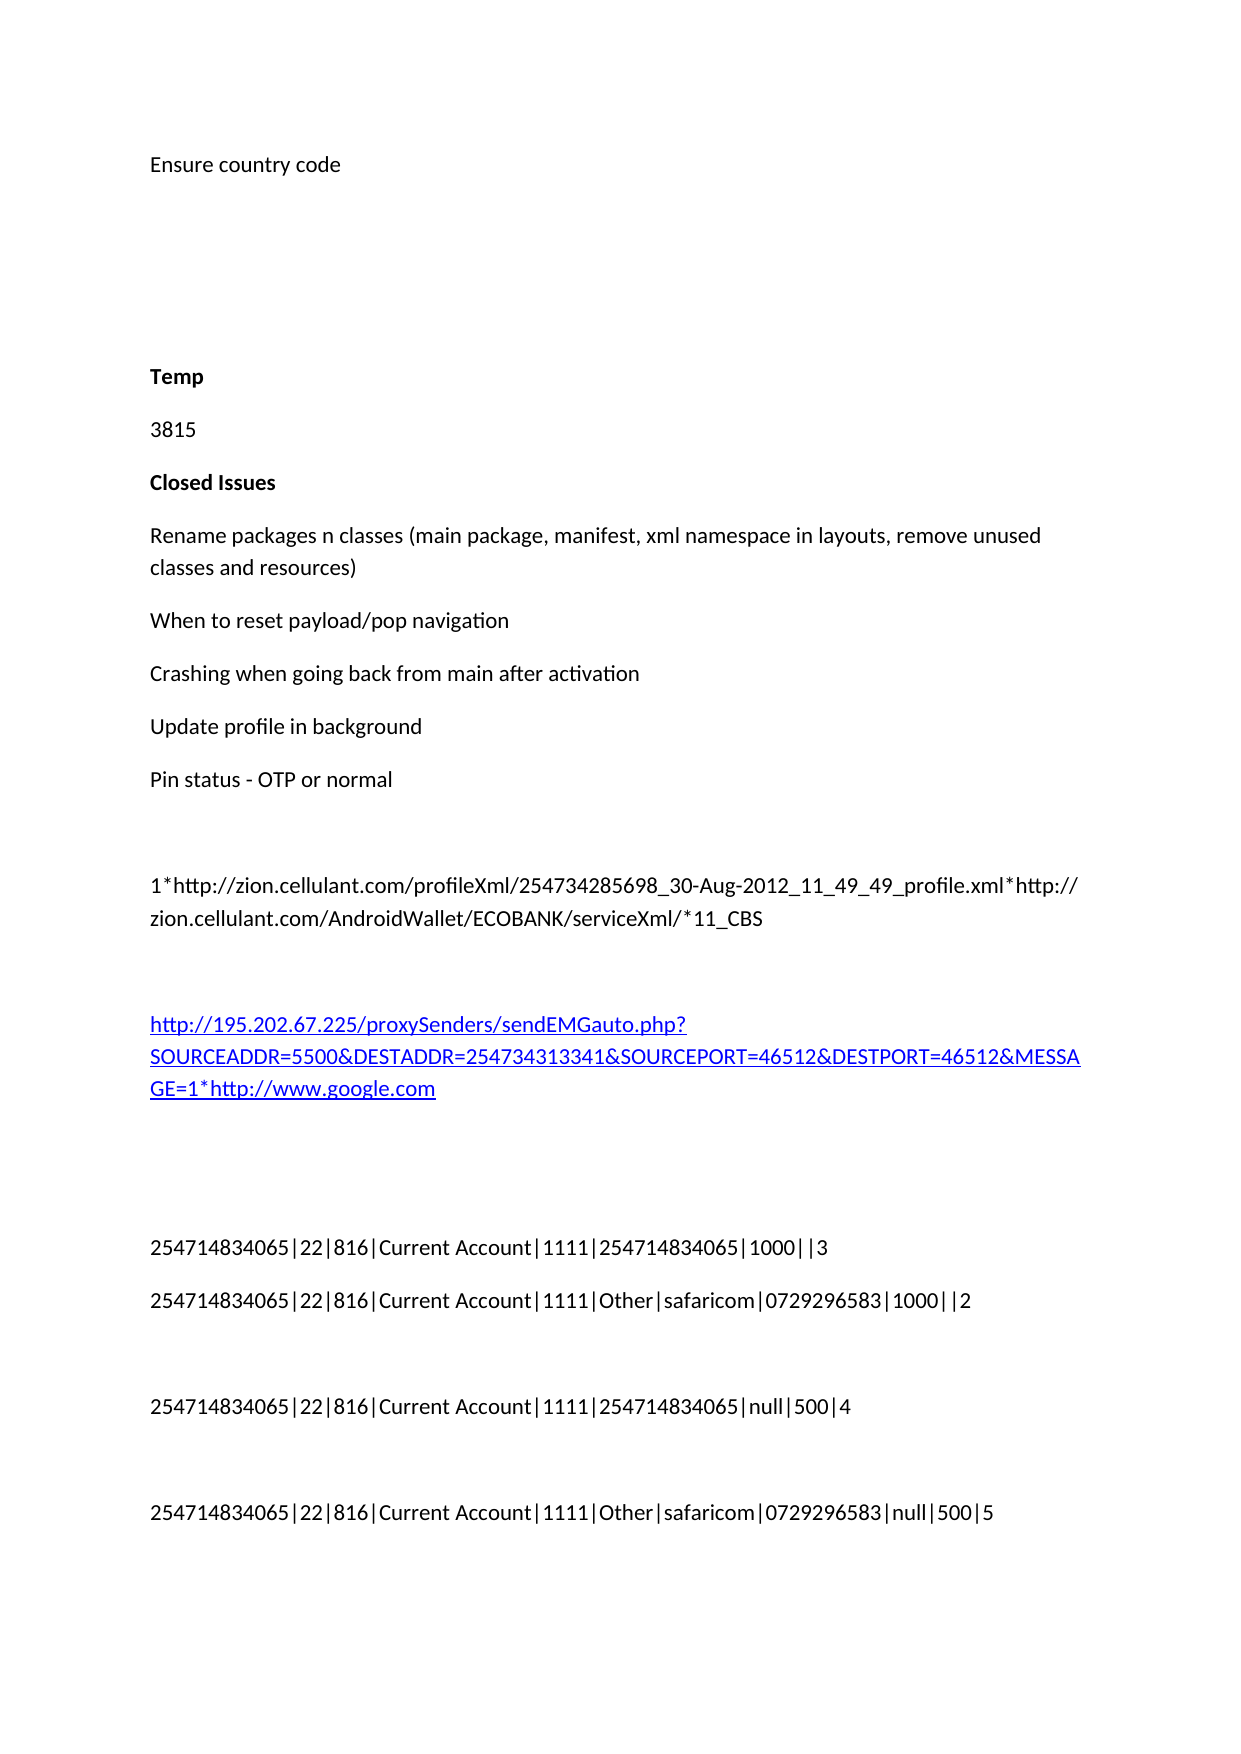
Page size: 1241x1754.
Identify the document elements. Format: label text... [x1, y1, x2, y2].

text Update profile in background [150, 712, 1090, 740]
text 254714834065|22|816|Current Account|1111|Other|safaricom|0729296583|null|500|5 [150, 1498, 1090, 1526]
text Rename packages n classes (main package, manifest, xml namespace in layouts, remove unused classes and resources) [150, 521, 1090, 581]
text Pin status - OTP or normal [150, 765, 1090, 793]
text 1*http://zion.cellulant.com/profileXml/254734285698_30-Aug-2012_11_49_49_profile.xml*http://zion.cellulant.com/AndroidWallet/ECOBANK/serviceXml/*11_CBS [150, 871, 1090, 932]
text 254714834065|22|816|Current Account|1111|254714834065|null|500|4 [150, 1392, 1090, 1420]
text 254714834065|22|816|Current Account|1111|Other|safaricom|0729296583|1000||2 [150, 1286, 1090, 1314]
text Crashing when going back from main after activation [150, 659, 1090, 687]
text Temp [150, 362, 1090, 390]
text When to reset payload/pop navigation [150, 606, 1090, 634]
text Ensure country code [150, 150, 1090, 178]
text 254714834065|22|816|Current Account|1111|254714834065|1000||3 [150, 1233, 1090, 1261]
text Closed Issues [150, 468, 1090, 496]
text http://195.202.67.225/proxySenders/sendEMGauto.php?SOURCEADDR=5500&DESTADDR=254734313341&SOURCEPORT=46512&DESTPORT=46512&MESSAGE=1*http://www.google.com [150, 1010, 1090, 1102]
text 3815 [150, 415, 1090, 443]
